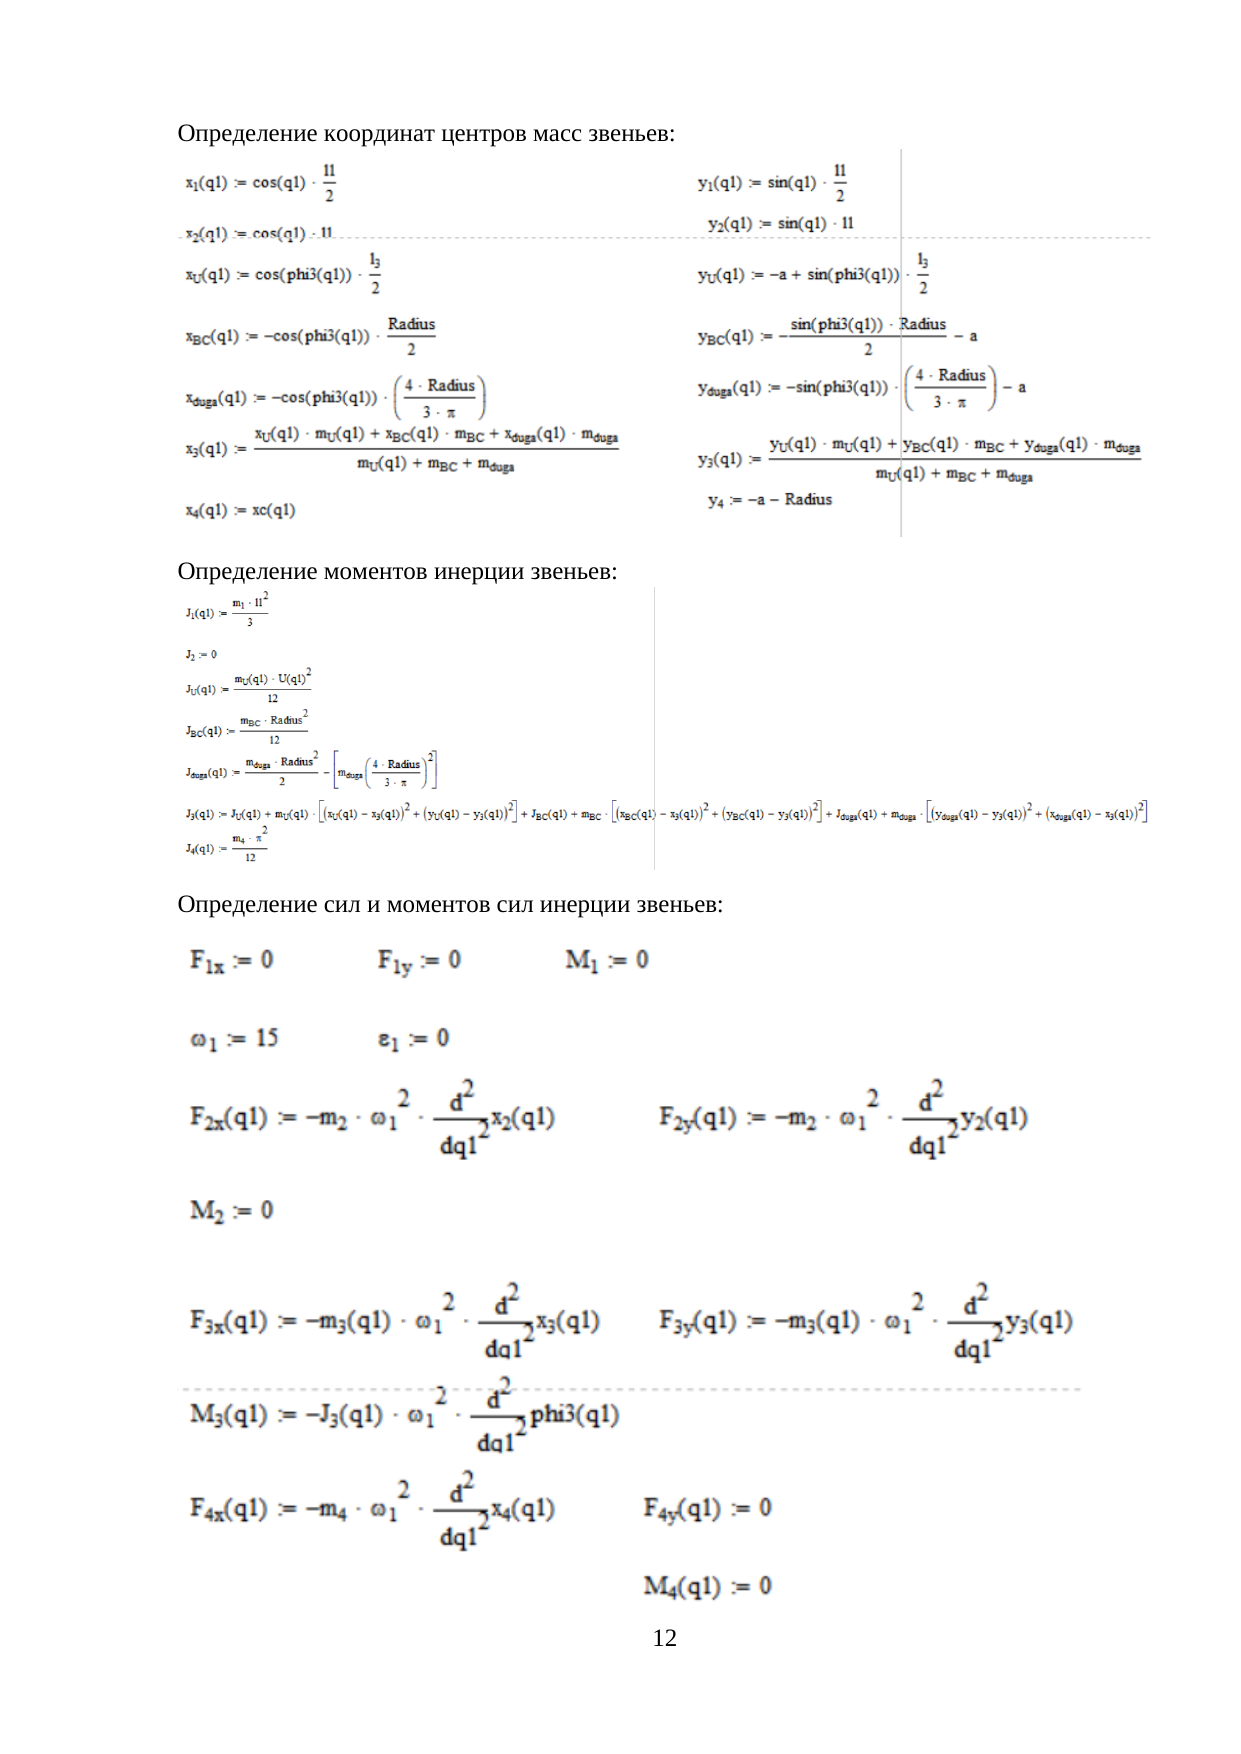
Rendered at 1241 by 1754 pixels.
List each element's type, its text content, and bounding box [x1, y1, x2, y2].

text Определение сил и моментов сил инерции звеньев: [177, 889, 1152, 918]
picture [177, 587, 1152, 870]
text Определение координат центров масс звеньев: [177, 118, 1152, 149]
picture [177, 149, 1152, 537]
text Определение моментов инерции звеньев: [177, 556, 1152, 587]
picture [177, 936, 1082, 1614]
